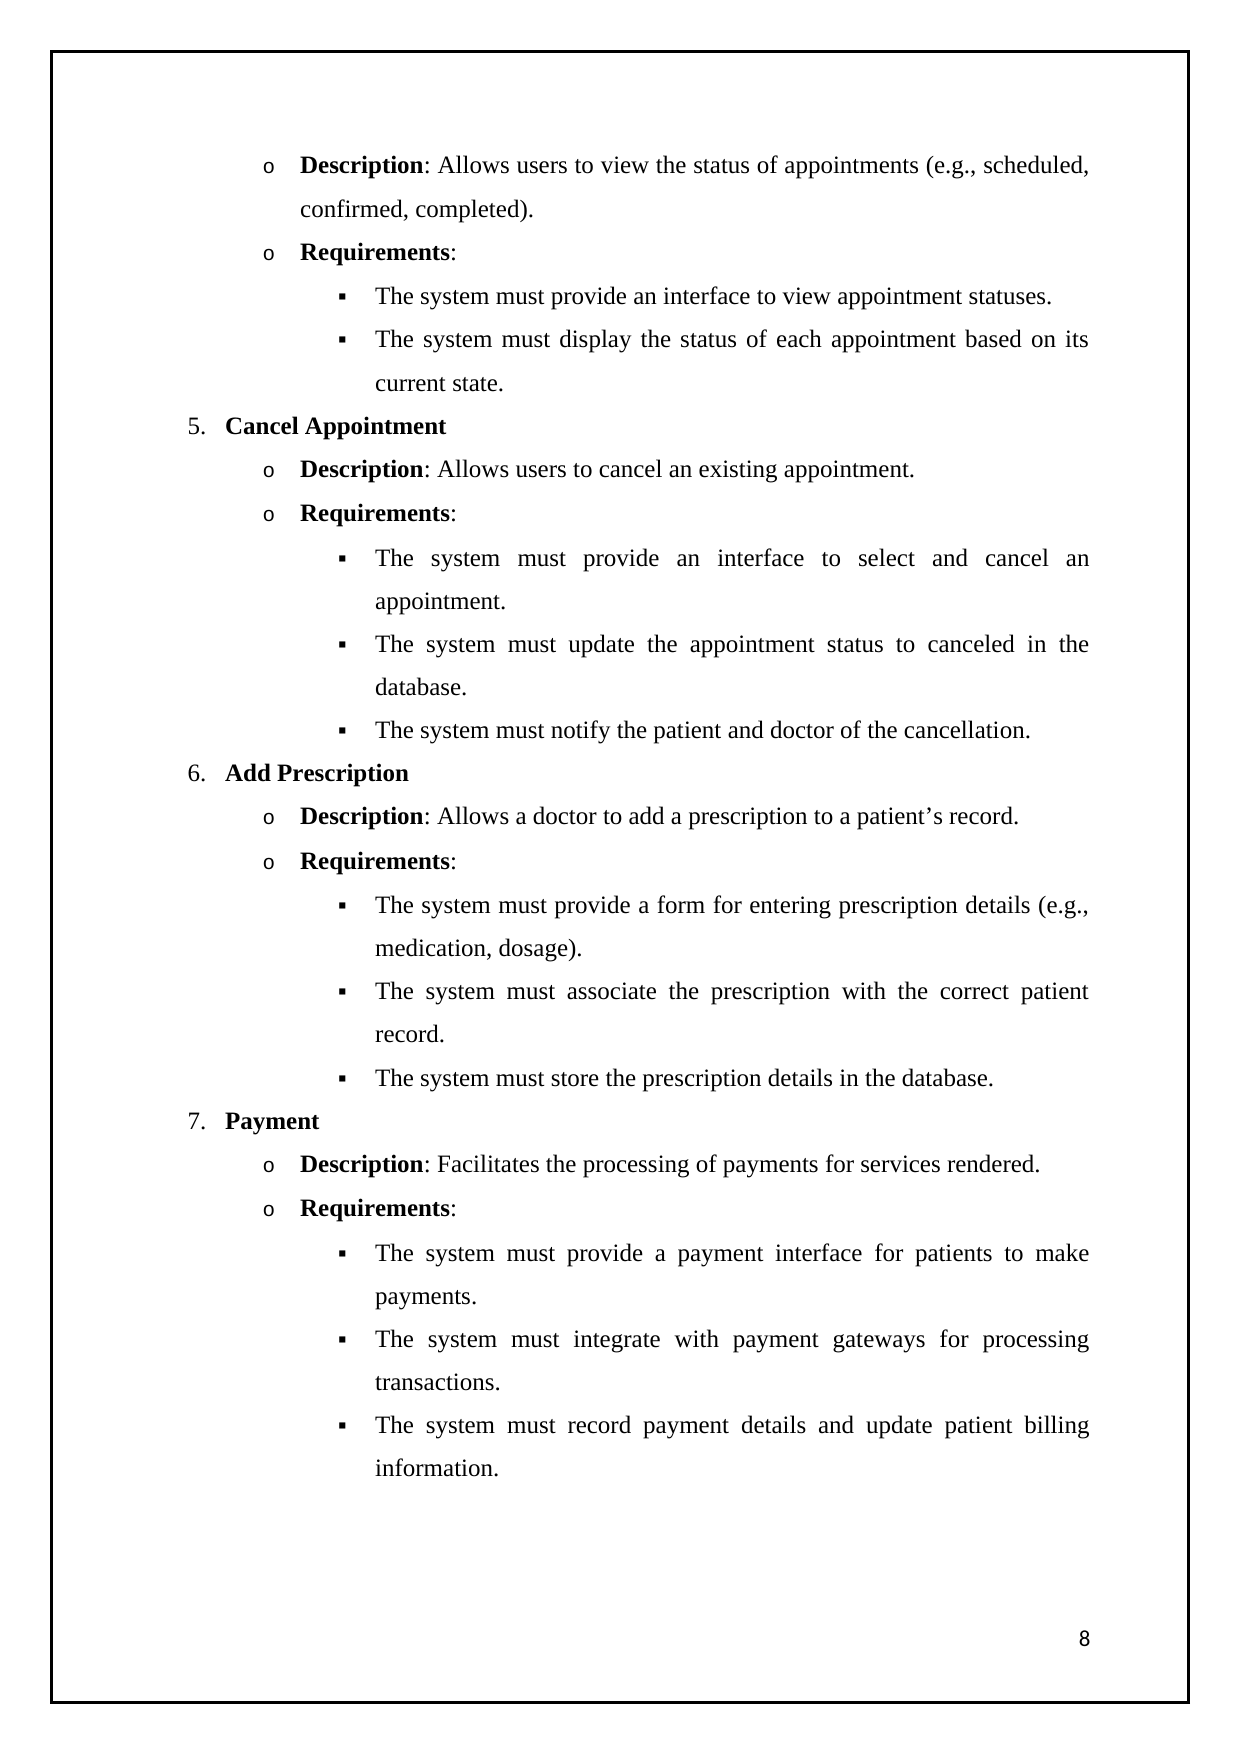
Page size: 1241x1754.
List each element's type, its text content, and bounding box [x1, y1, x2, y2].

list Description: Allows a doctor to add a prescription to a patient’s record. [262, 801, 1090, 831]
list Description: Facilitates the processing of payments for services rendered. [262, 1149, 1090, 1178]
list Payment [187, 1106, 1090, 1134]
list Requirements: [262, 846, 1090, 875]
list The system must associate the prescription with the correct patient record. [337, 976, 1090, 1048]
list Requirements: [262, 237, 1090, 267]
list Description: Allows users to view the status of appointments (e.g., scheduled, confirmed, completed). [262, 150, 1090, 223]
list The system must update the appointment status to canceled in the database. [337, 629, 1090, 701]
list The system must store the prescription details in the database. [337, 1063, 1090, 1091]
list The system must record payment details and update patient billing information. [337, 1410, 1090, 1482]
list The system must provide a form for entering prescription details (e.g., medication, dosage). [337, 890, 1090, 962]
list The system must provide an interface to select and cancel an appointment. [337, 543, 1090, 614]
list Add Prescription [187, 758, 1090, 787]
list The system must provide an interface to view appointment statuses. [337, 281, 1090, 310]
list The system must integrate with payment gateways for processing transactions. [337, 1324, 1090, 1396]
list The system must notify the patient and doctor of the cancellation. [337, 715, 1090, 744]
list Description: Allows users to cancel an existing appointment. [262, 454, 1090, 483]
list Requirements: [262, 498, 1090, 528]
list The system must display the status of each appointment based on its current state. [337, 324, 1090, 396]
list Cancel Appointment [187, 411, 1090, 439]
list The system must provide a payment interface for patients to make payments. [337, 1238, 1090, 1309]
list Requirements: [262, 1193, 1090, 1223]
